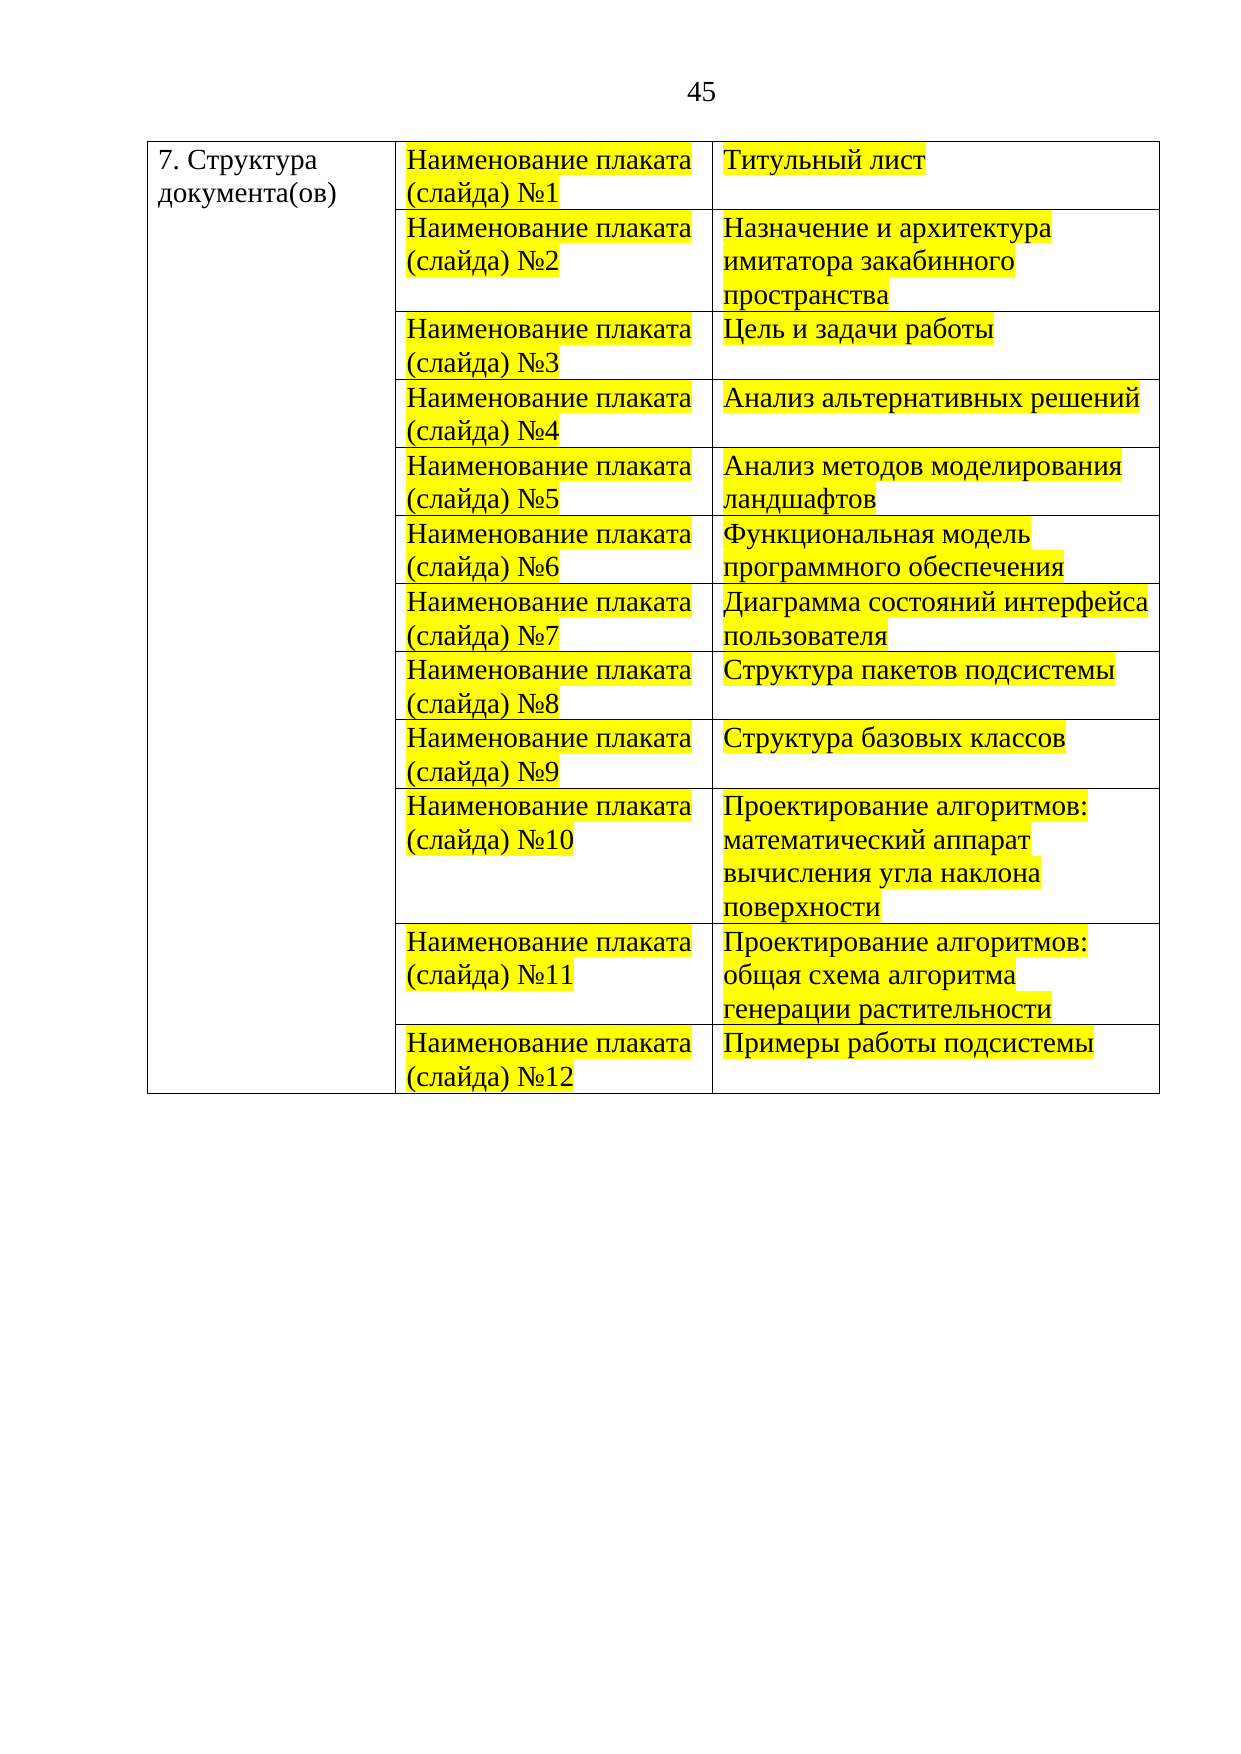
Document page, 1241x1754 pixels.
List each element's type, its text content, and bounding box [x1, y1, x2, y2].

table_cell Наименование плаката (слайда) №5 [559, 448, 712, 515]
table_cell Анализ методов моделирования ландшафтов [876, 448, 1159, 515]
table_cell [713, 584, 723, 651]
table_cell Наименование плаката (слайда) №4 [559, 380, 712, 447]
table_cell Структура пакетов подсистемы [713, 652, 1159, 719]
table_cell Цель и задачи работы [713, 312, 1159, 379]
table_cell Наименование плаката (слайда) №8 [559, 652, 712, 719]
table_header Наименование плаката (слайда) №1 [559, 142, 712, 209]
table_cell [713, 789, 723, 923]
table_cell Наименование плаката (слайда) №6 [396, 516, 712, 583]
table_cell Примеры работы подсистемы [713, 1025, 1159, 1092]
table_cell Проектирование алгоритмов: математический аппарат вычисления угла наклона поверхности [881, 789, 1159, 923]
table_cell Наименование плаката (слайда) №2 [396, 210, 712, 311]
table_cell Функциональная модель программного обеспечения [713, 516, 1159, 583]
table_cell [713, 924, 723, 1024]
table_cell Наименование плаката (слайда) №10 [396, 789, 712, 923]
table_cell Наименование плаката (слайда) №7 [559, 584, 712, 651]
table_cell Структура базовых классов [713, 720, 1159, 787]
table_cell Проектирование алгоритмов: общая схема алгоритма генерации растительности [1016, 924, 1159, 1024]
table_cell Анализ альтернативных решений [713, 380, 1159, 447]
table_cell Наименование плаката (слайда) №9 [559, 720, 712, 787]
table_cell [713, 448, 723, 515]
table_header Титульный лист [713, 142, 1159, 209]
table_cell Наименование плаката (слайда) №12 [574, 1025, 712, 1092]
table_header 7. Структура документа(ов) [148, 142, 395, 1092]
table_cell Назначение и архитектура имитатора закабинного пространства [713, 210, 1159, 311]
table_cell Диаграмма состояний интерфейса пользователя [888, 584, 1159, 651]
table_cell Наименование плаката (слайда) №11 [396, 924, 712, 1024]
table_cell Наименование плаката (слайда) №3 [559, 312, 712, 379]
